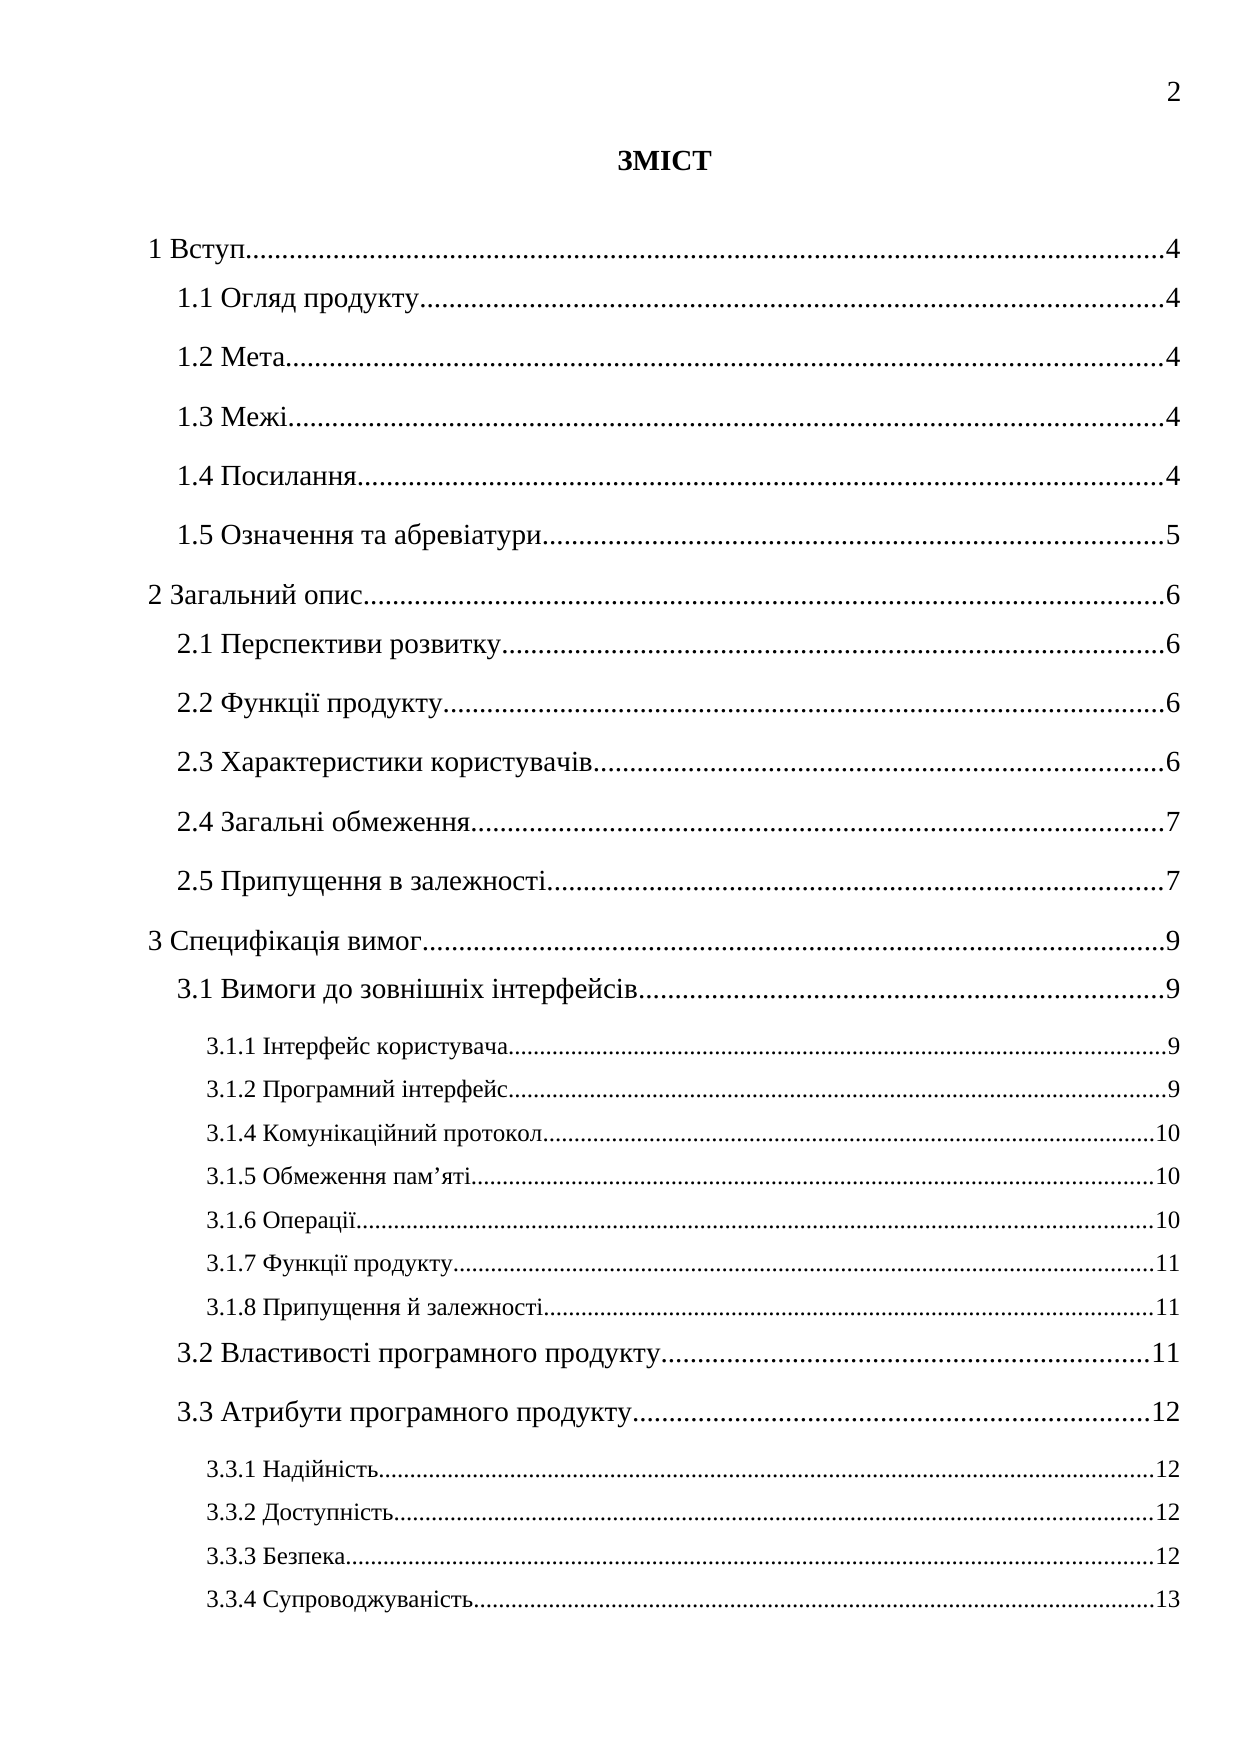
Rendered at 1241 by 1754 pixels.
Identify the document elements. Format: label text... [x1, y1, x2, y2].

text 1.5 Означення та абревіатури 5 [177, 517, 1181, 551]
text 3.1.4 Комунікаційний протокол 10 [206, 1118, 1181, 1147]
text 1 Вступ 4 [148, 231, 1181, 264]
text 1.1 Огляд продукту 4 [177, 280, 1181, 313]
text 3.1.5 Обмеження пам’яті 10 [206, 1161, 1181, 1190]
text 3.3.3 Безпека 12 [206, 1541, 1181, 1569]
text 1.2 Мета 4 [177, 339, 1181, 373]
text 3.3.4 Супроводжуваність 13 [206, 1584, 1181, 1613]
text 3.3.1 Надійність 12 [206, 1454, 1181, 1483]
text 3.1.1 Інтерфейс користувача 9 [206, 1031, 1181, 1060]
subtitle ЗМІСТ [148, 143, 1181, 177]
text 2.4 Загальні обмеження 7 [177, 804, 1181, 837]
text 3.1.6 Операції 10 [206, 1205, 1181, 1233]
text 2.3 Характеристики користувачів 6 [177, 744, 1181, 778]
text 3.1.8 Припущення й залежності 11 [206, 1292, 1181, 1320]
text 2.5 Припущення в залежності 7 [177, 863, 1181, 897]
text 2.2 Функції продукту 6 [177, 685, 1181, 719]
text 3.1 Вимоги до зовнішніх інтерфейсів 9 [177, 972, 1181, 1005]
text 2 Загальний опис 6 [148, 577, 1181, 610]
text 2.1 Перспективи розвитку 6 [177, 626, 1181, 659]
text 3.3 Атрибути програмного продукту 12 [177, 1394, 1181, 1428]
text 3 Специфікація вимог 9 [148, 923, 1181, 956]
text 3.2 Властивості програмного продукту 11 [177, 1335, 1181, 1369]
text 3.1.2 Програмний інтерфейс 9 [206, 1074, 1181, 1103]
text 3.1.7 Функції продукту 11 [206, 1248, 1181, 1277]
text 1.4 Посилання 4 [177, 458, 1181, 492]
text 3.3.2 Доступність 12 [206, 1497, 1181, 1526]
text 1.3 Межі 4 [177, 399, 1181, 432]
